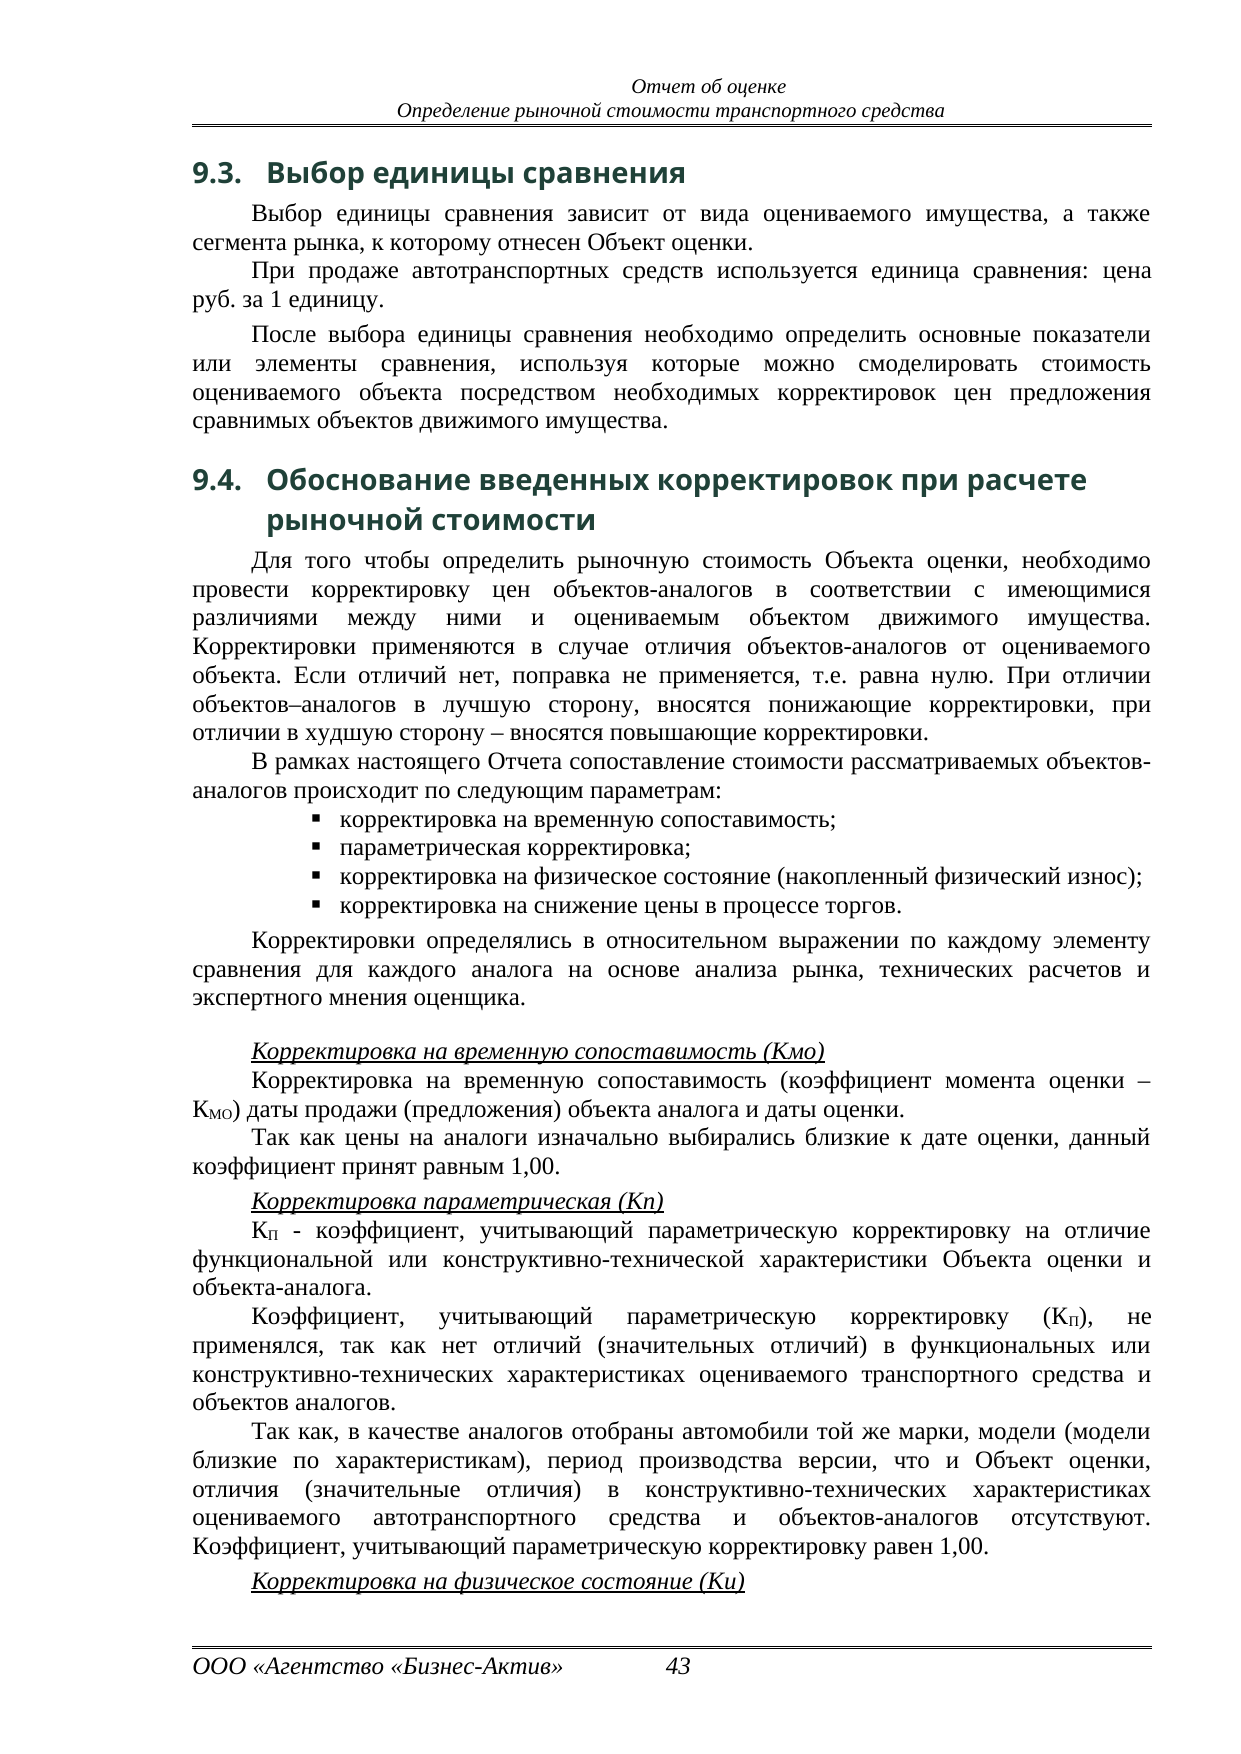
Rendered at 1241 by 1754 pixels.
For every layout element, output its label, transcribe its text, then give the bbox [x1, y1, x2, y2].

list корректировка на физическое состояние (накопленный физический износ); [251, 861, 1152, 890]
list корректировка на временную сопоставимость; [251, 804, 1152, 832]
list корректировка на снижение цены в процессе торгов. [251, 890, 1152, 919]
text КП - коэффициент, учитывающий параметрическую корректировку на отличие функциональной или конструктивно-технической характеристики Объекта оценки и объекта-аналога. [192, 1215, 1152, 1301]
text Корректировка параметрическая (Кп) [192, 1186, 1152, 1215]
text После выбора единицы сравнения необходимо определить основные показатели или элементы сравнения, используя которые можно смоделировать стоимость оцениваемого объекта посредством необходимых корректировок цен предложения сравнимых объектов движимого имущества. [192, 319, 1152, 434]
text Корректировка на физическое состояние (Ки) [192, 1566, 1152, 1595]
text Так как, в качестве аналогов отобраны автомобили той же марки, модели (модели близкие по характеристикам), период производства версии, что и Объект оценки, отличия (значительные отличия) в конструктивно-технических характеристиках оцениваемого автотранспортного средства и объектов-аналогов отсутствуют. Коэффициент, учитывающий параметрическую корректировку равен 1,00. [192, 1416, 1152, 1560]
list параметрическая корректировка; [251, 832, 1152, 861]
text Обоснование введенных корректировок при расчете рыночной стоимости [192, 459, 1152, 539]
text Выбор единицы сравнения зависит от вида оцениваемого имущества, а также сегмента рынка, к которому отнесен Объект оценки. [192, 198, 1152, 256]
text Коэффициент, учитывающий параметрическую корректировку (КП), не применялся, так как нет отличий (значительных отличий) в функциональных или конструктивно-технических характеристиках оцениваемого транспортного средства и объектов аналогов. [192, 1301, 1152, 1416]
text Так как цены на аналоги изначально выбирались близкие к дате оценки, данный коэффициент принят равным 1,00. [192, 1122, 1152, 1180]
text Для того чтобы определить рыночную стоимость Объекта оценки, необходимо провести корректировку цен объектов-аналогов в соответствии с имеющимися различиями между ними и оцениваемым объектом движимого имущества. Корректировки применяются в случае отличия объектов-аналогов от оцениваемого объекта. Если отличий нет, поправка не применяется, т.е. равна нулю. При отличии объектов–аналогов в лучшую сторону, вносятся понижающие корректировки, при отличии в худшую сторону – вносятся повышающие корректировки. [192, 545, 1152, 746]
text Корректировка на временную сопоставимость (Кмо) [192, 1036, 1152, 1065]
text Корректировка на временную сопоставимость (коэффициент момента оценки – КМО) даты продажи (предложения) объекта аналога и даты оценки. [192, 1065, 1152, 1122]
text Корректировки определялись в относительном выражении по каждому элементу сравнения для каждого аналога на основе анализа рынка, технических расчетов и экспертного мнения оценщика. [192, 925, 1152, 1011]
text В рамках настоящего Отчета сопоставление стоимости рассматриваемых объектов-аналогов происходит по следующим параметрам: [192, 746, 1152, 804]
text При продаже автотранспортных средств используется единица сравнения: цена руб. за 1 единицу. [192, 256, 1152, 313]
text Выбор единицы сравнения [192, 152, 1152, 192]
